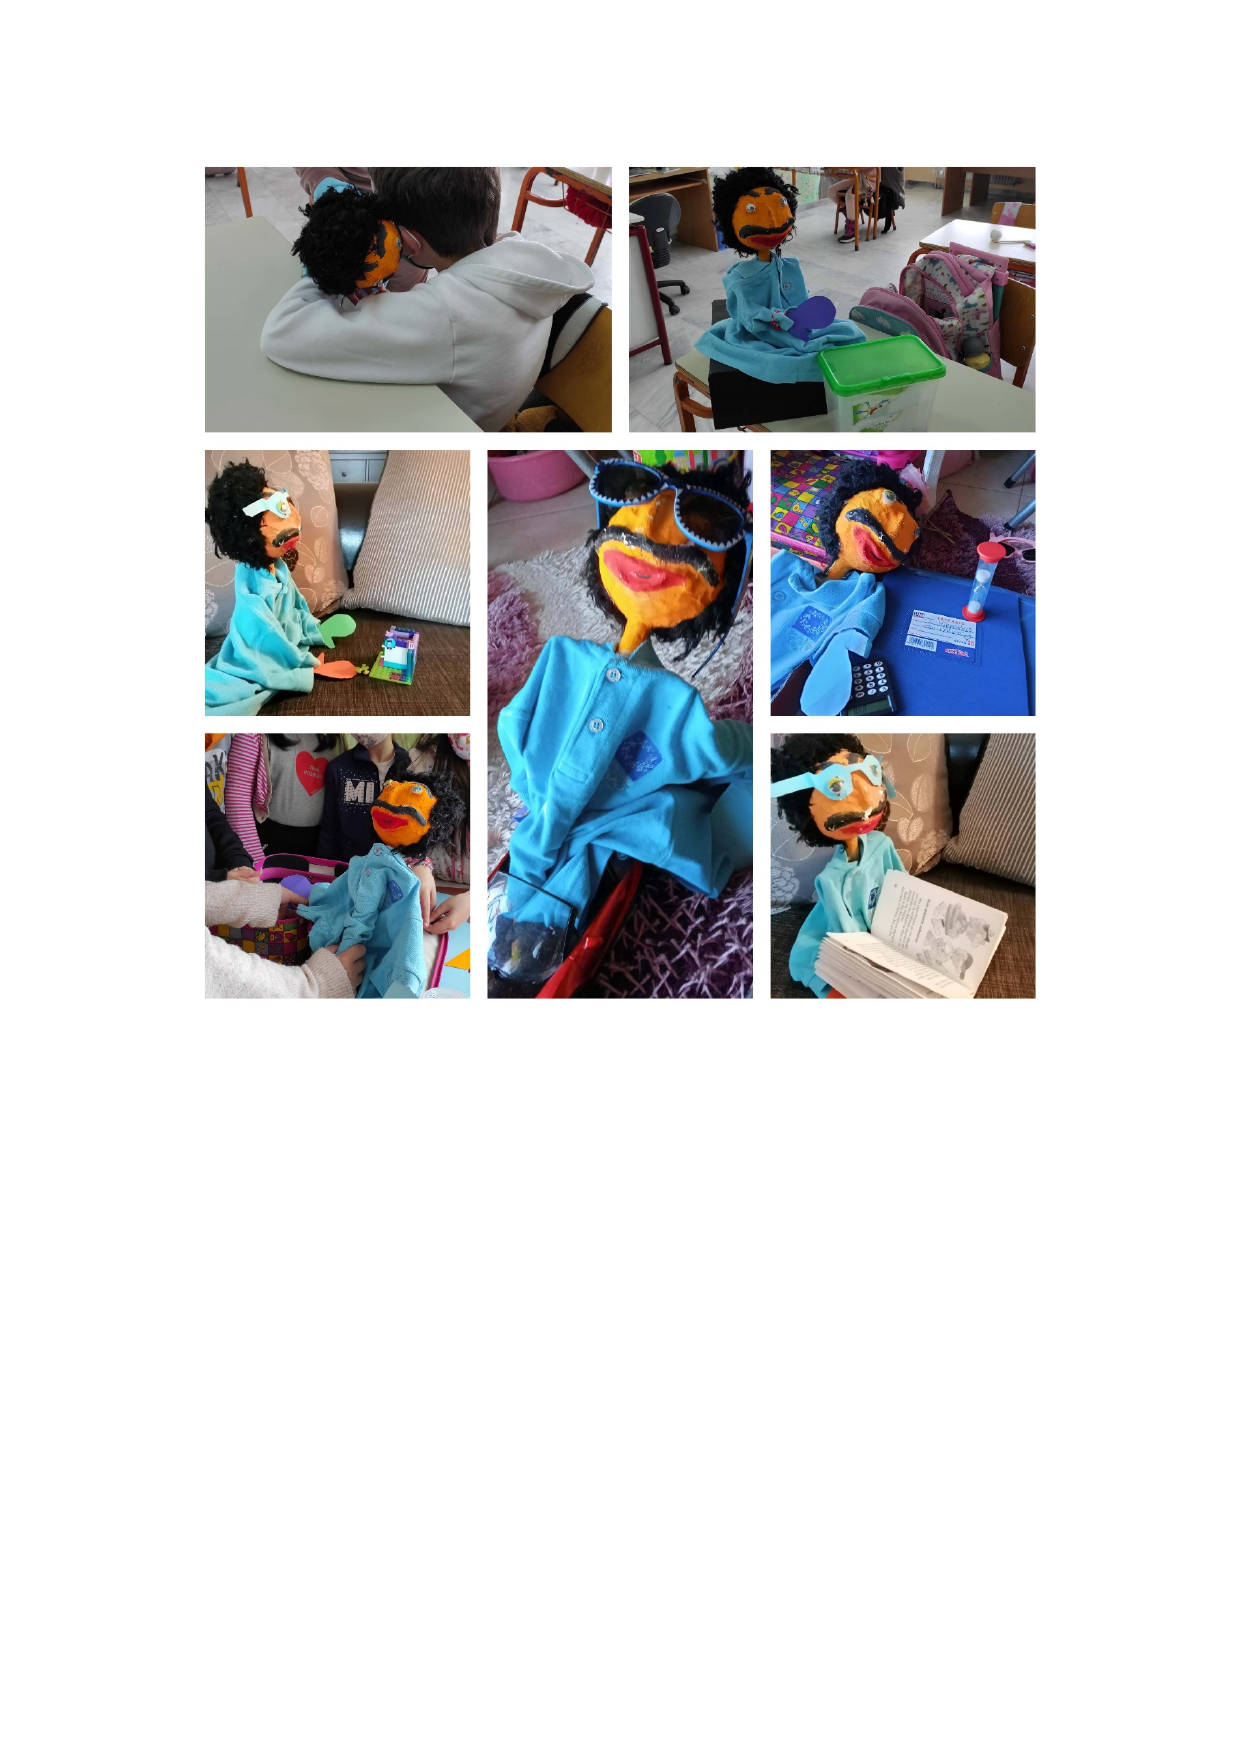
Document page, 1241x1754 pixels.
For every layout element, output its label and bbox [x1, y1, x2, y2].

picture [187, 150, 1053, 1016]
